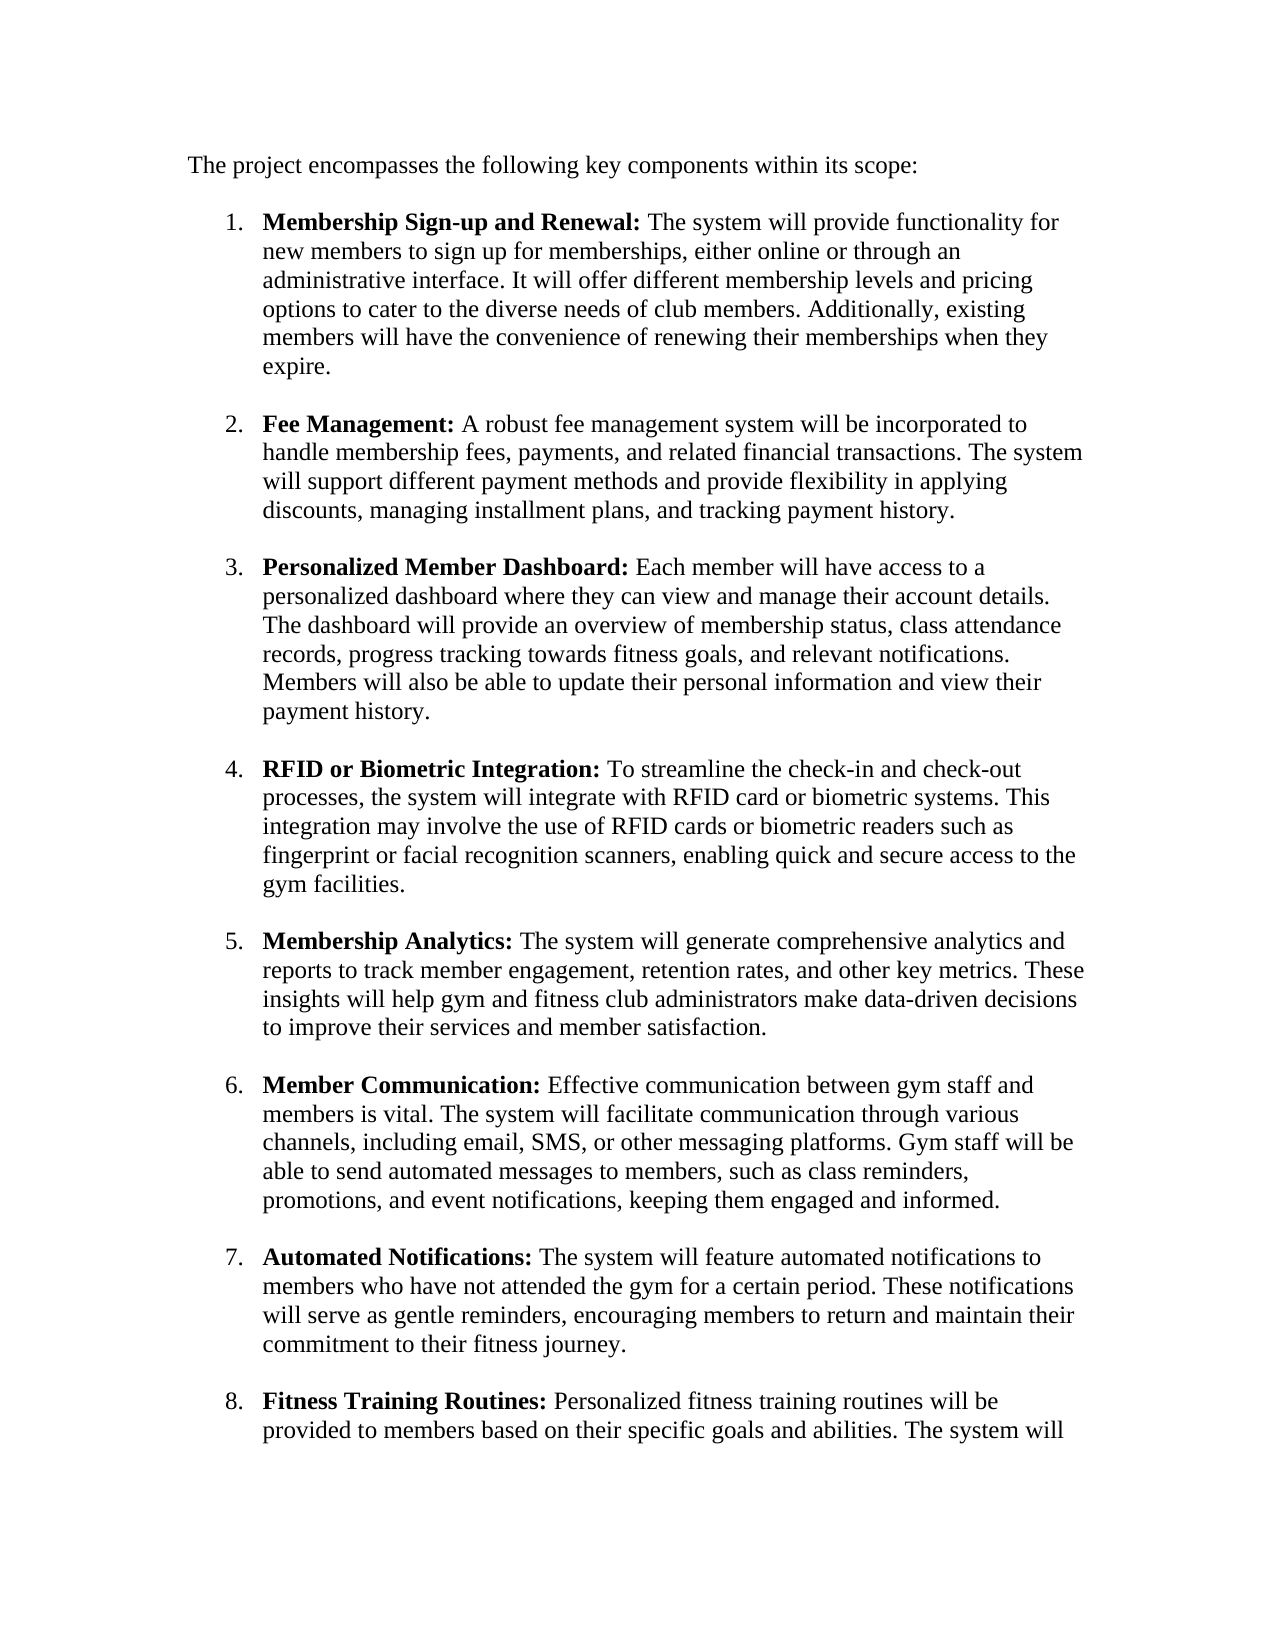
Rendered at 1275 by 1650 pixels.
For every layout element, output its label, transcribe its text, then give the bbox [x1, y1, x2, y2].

list Membership Sign-up and Renewal: The system will provide functionality for new members to sign up for memberships, either online or through an administrative interface. It will offer different membership levels and pricing options to cater to the diverse needs of club members. Additionally, existing members will have the convenience of renewing their memberships when they expire. [225, 207, 1087, 380]
list Fee Management: A robust fee management system will be incorporated to handle membership fees, payments, and related financial transactions. The system will support different payment methods and provide flexibility in applying discounts, managing installment plans, and tracking payment history. [225, 409, 1087, 524]
text The project encompasses the following key components within its scope: [187, 150, 1087, 179]
list Member Communication: Effective communication between gym staff and members is vital. The system will facilitate communication through various channels, including email, SMS, or other messaging platforms. Gym staff will be able to send automated messages to members, such as class reminders, promotions, and event notifications, keeping them engaged and informed. [225, 1070, 1087, 1214]
list Automated Notifications: The system will feature automated notifications to members who have not attended the gym for a certain period. These notifications will serve as gentle reminders, encouraging members to return and maintain their commitment to their fitness journey. [225, 1242, 1087, 1357]
list Personalized Member Dashboard: Each member will have access to a personalized dashboard where they can view and manage their account details. The dashboard will provide an overview of membership status, class attendance records, progress tracking towards fitness goals, and relevant notifications. Members will also be able to update their personal information and view their payment history. [225, 552, 1087, 725]
list RFID or Biometric Integration: To streamline the check-in and check-out processes, the system will integrate with RFID card or biometric systems. This integration may involve the use of RFID cards or biometric readers such as fingerprint or facial recognition scanners, enabling quick and secure access to the gym facilities. [225, 754, 1087, 897]
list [225, 1386, 1087, 1444]
list Membership Analytics: The system will generate comprehensive analytics and reports to track member engagement, retention rates, and other key metrics. These insights will help gym and fitness club administrators make data-driven decisions to improve their services and member satisfaction. [225, 926, 1087, 1041]
